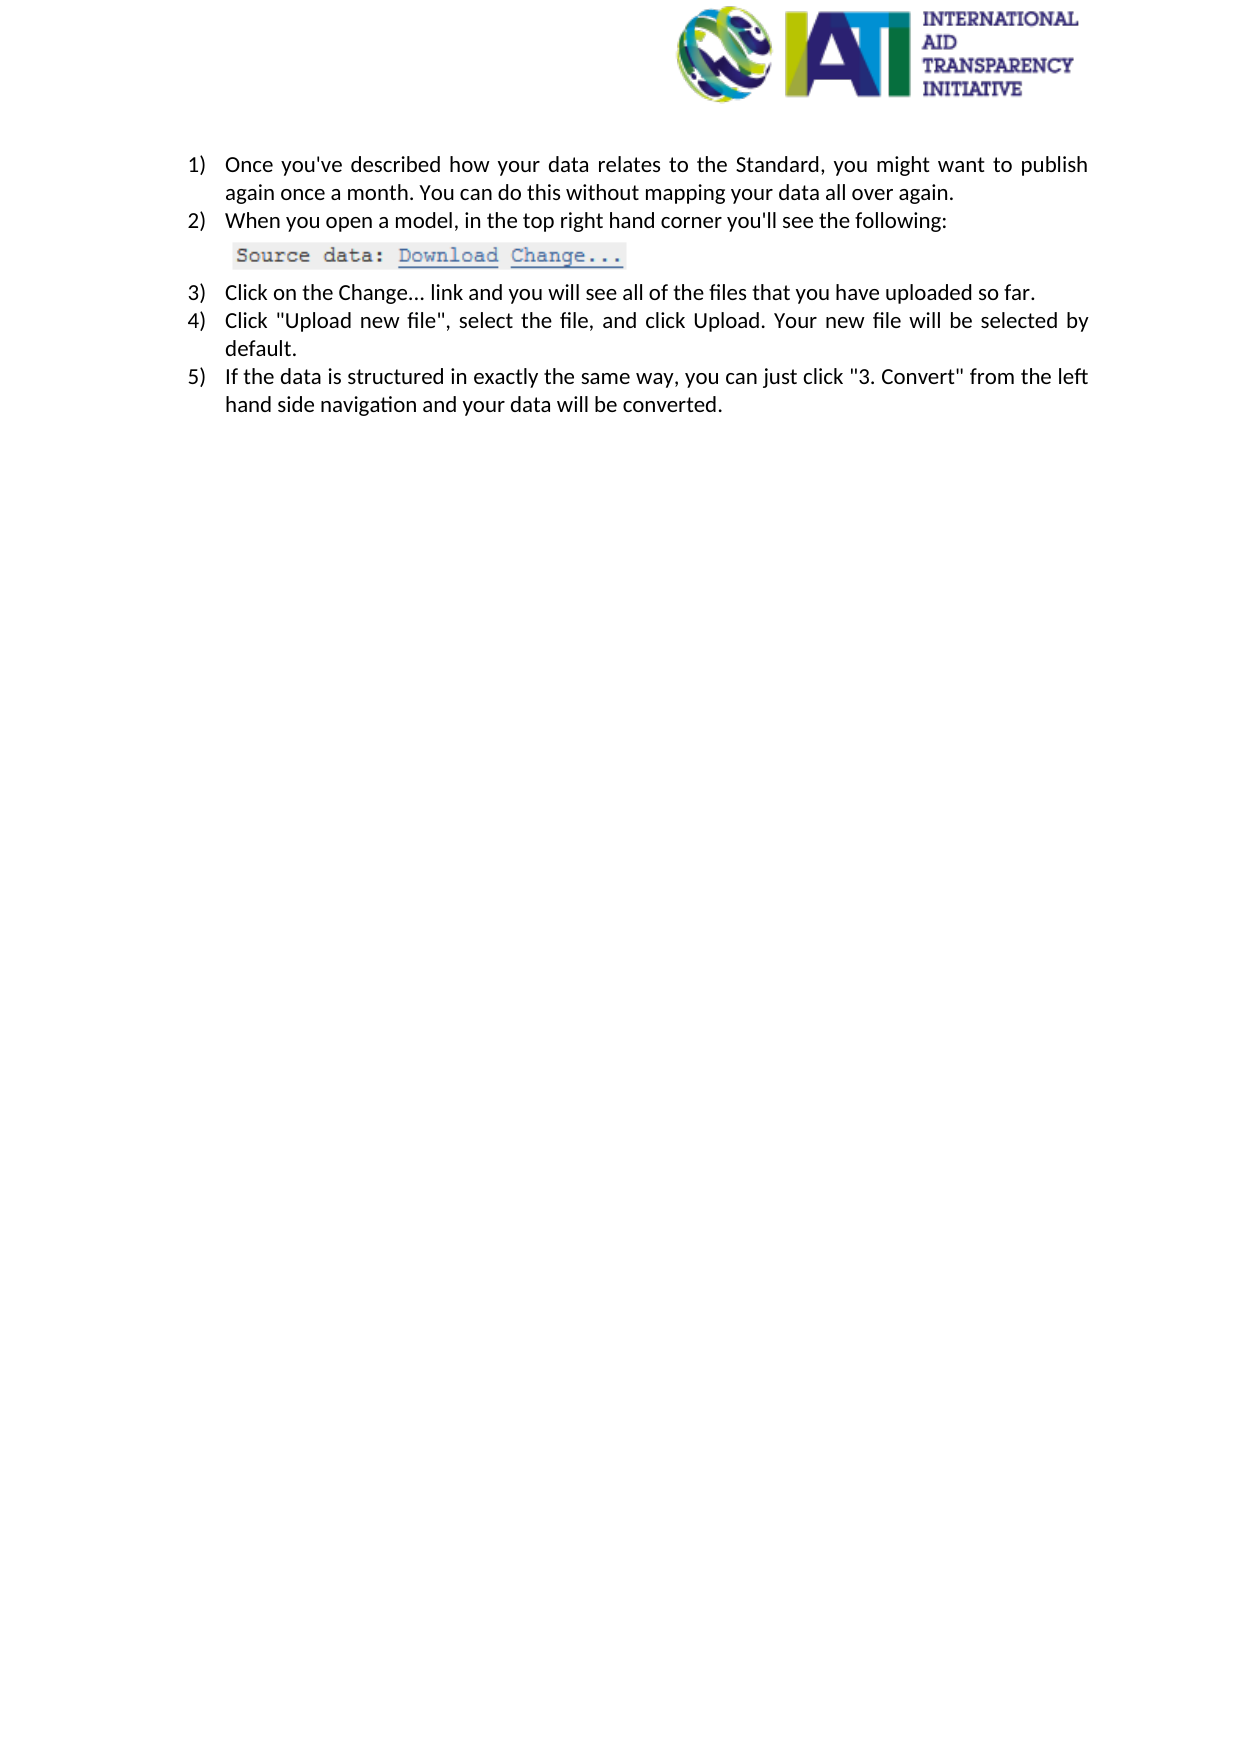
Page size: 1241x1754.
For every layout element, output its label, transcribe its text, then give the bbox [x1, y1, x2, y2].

list Once you've described how your data relates to the Standard, you might want to publish again once a month. You can do this without mapping your data all over again. [187, 150, 1090, 206]
list Click "Upload new file", select the file, and click Upload. Your new file will be selected by default. [187, 306, 1090, 362]
list Click on the Change... link and you will see all of the files that you have uploaded so far. [187, 278, 1090, 306]
picture [670, 0, 1091, 110]
picture [225, 234, 633, 278]
list If the data is structured in exactly the same way, you can just click "3. Convert" from the left hand side navigation and your data will be converted. [187, 362, 1090, 418]
list When you open a model, in the top right hand corner you'll see the following: [187, 206, 1090, 234]
